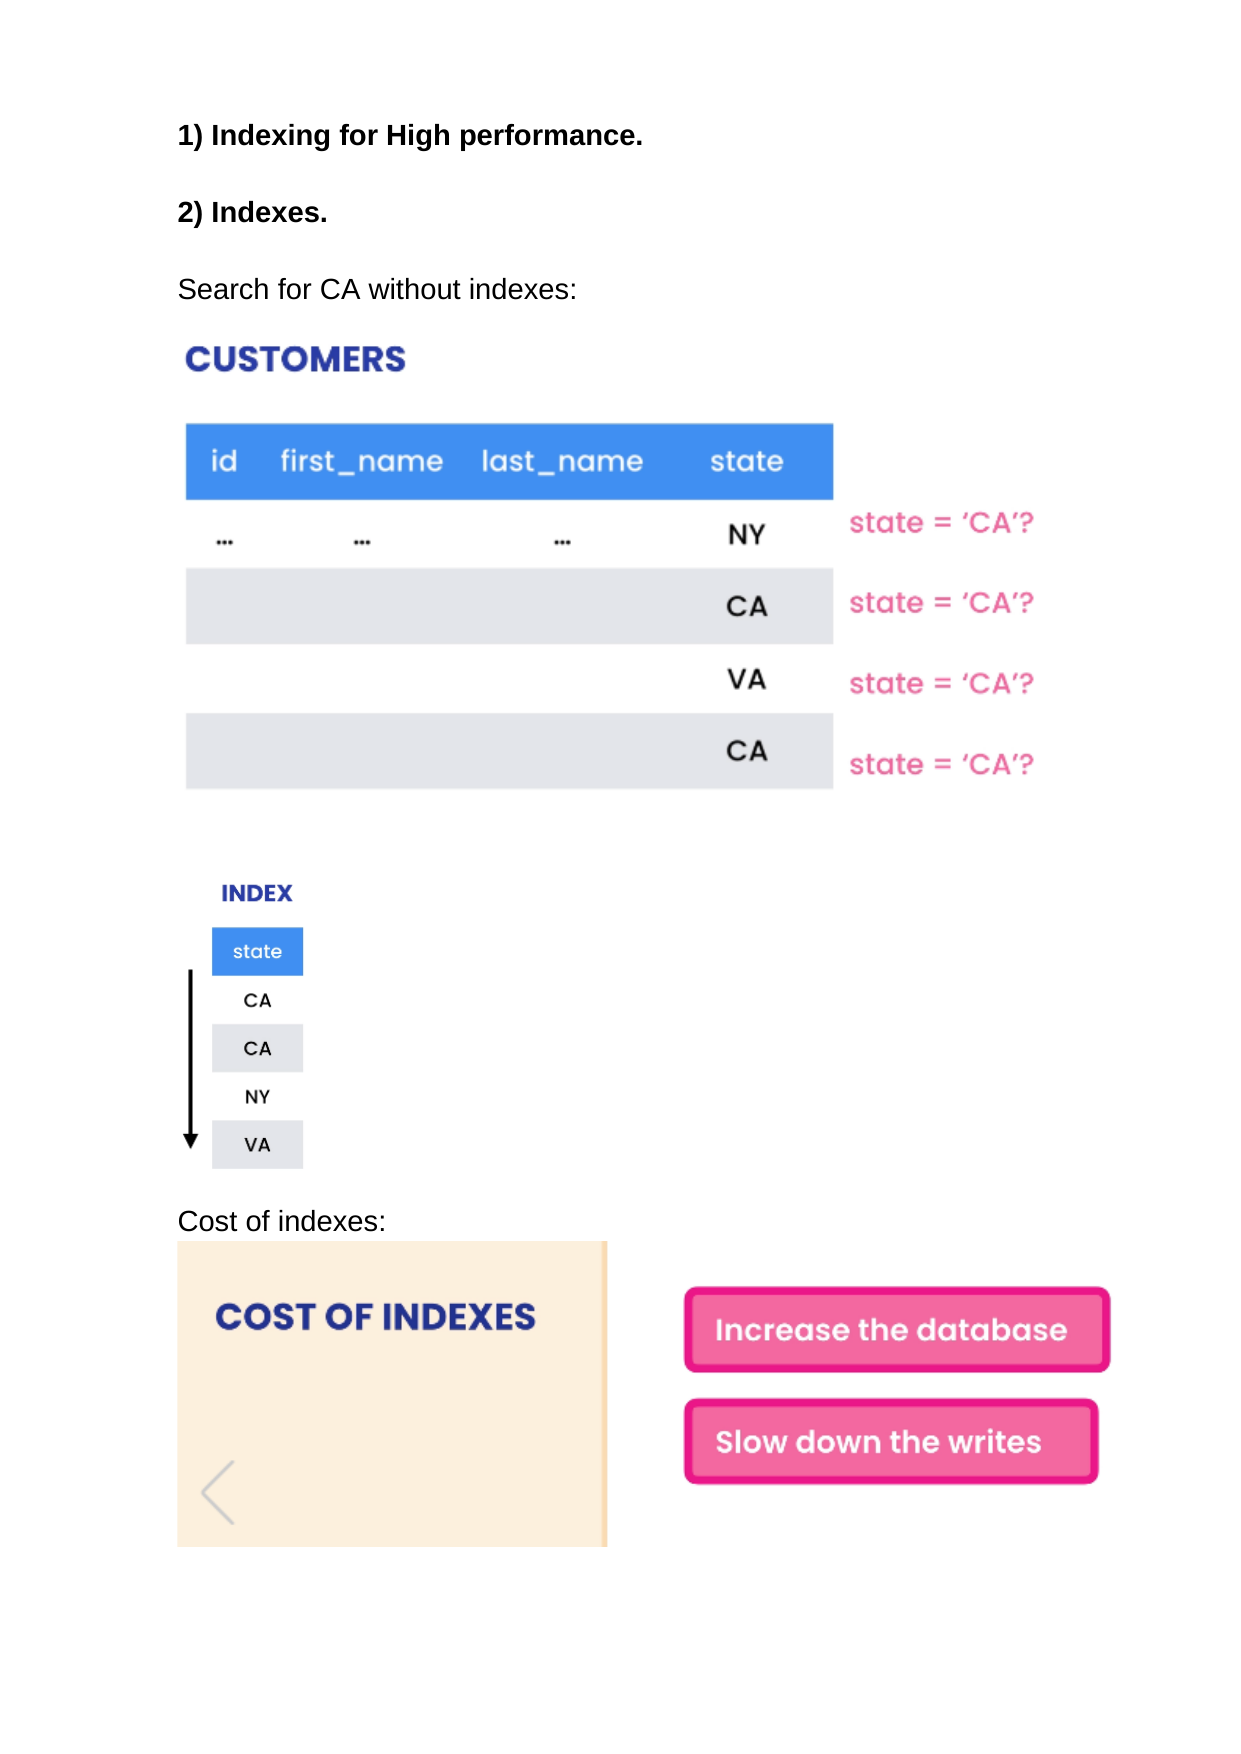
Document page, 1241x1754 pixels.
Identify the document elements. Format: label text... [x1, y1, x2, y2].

picture [177, 1241, 1152, 1547]
picture [177, 310, 1115, 820]
picture [177, 862, 359, 1200]
